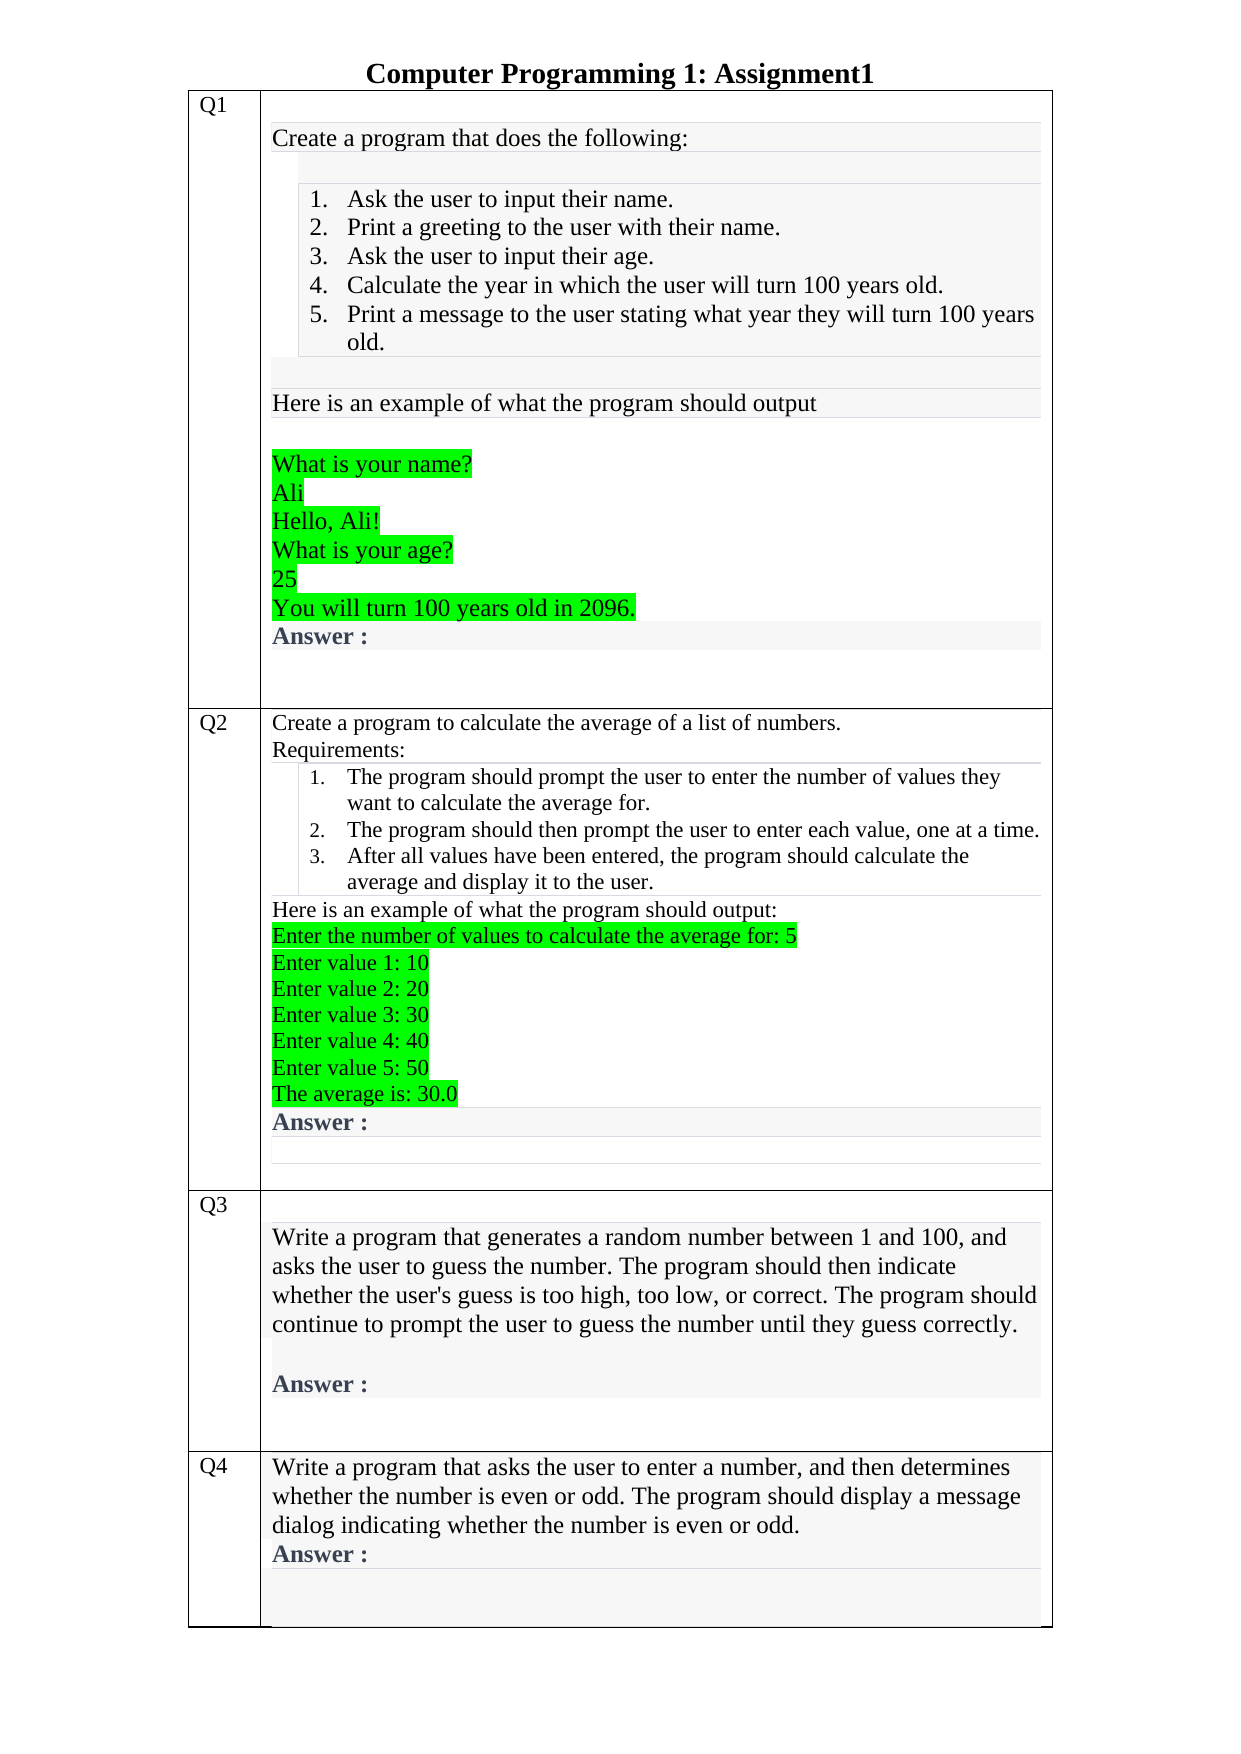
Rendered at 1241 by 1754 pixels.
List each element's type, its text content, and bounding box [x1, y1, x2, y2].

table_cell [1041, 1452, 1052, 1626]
text Computer Programming 1: Assignment1 [187, 56, 1053, 90]
table_header Q1 [189, 91, 260, 708]
table_cell Q3 [189, 1191, 260, 1451]
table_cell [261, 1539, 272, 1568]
table_cell Q4 [189, 1452, 260, 1626]
table_header Create a program that does the following: Ask the user to input their name. Print a greeting to the user with their name. Ask the user to input their age. Calculate the year in which the user will turn 100 years old. Print a message to the user stating what year they will turn 100 years old. Here is an example of what the program should output What is your name? Ali Hello, Ali! What is your age? 25 You will turn 100 years old in 2096. Answer : [261, 91, 1052, 708]
table_cell Write a program that generates a random number between 1 and 100, and asks the user to guess the number. The program should then indicate whether the user's guess is too high, too low, or correct. The program should continue to prompt the user to guess the number until they guess correctly. Answer : [261, 1191, 1052, 1451]
table_cell Q2 [189, 709, 260, 1190]
table_cell Create a program to calculate the average of a list of numbers. Requirements: The program should prompt the user to enter the number of values they want to calculate the average for. The program should then prompt the user to enter each value, one at a time. After all values have been entered, the program should calculate the average and display it to the user. Here is an example of what the program should output: Enter the number of values to calculate the average for: 5 Enter value 1: 10 Enter value 2: 20 Enter value 3: 30 Enter value 4: 40 Enter value 5: 50 The average is: 30.0 Answer : [261, 709, 1052, 1190]
